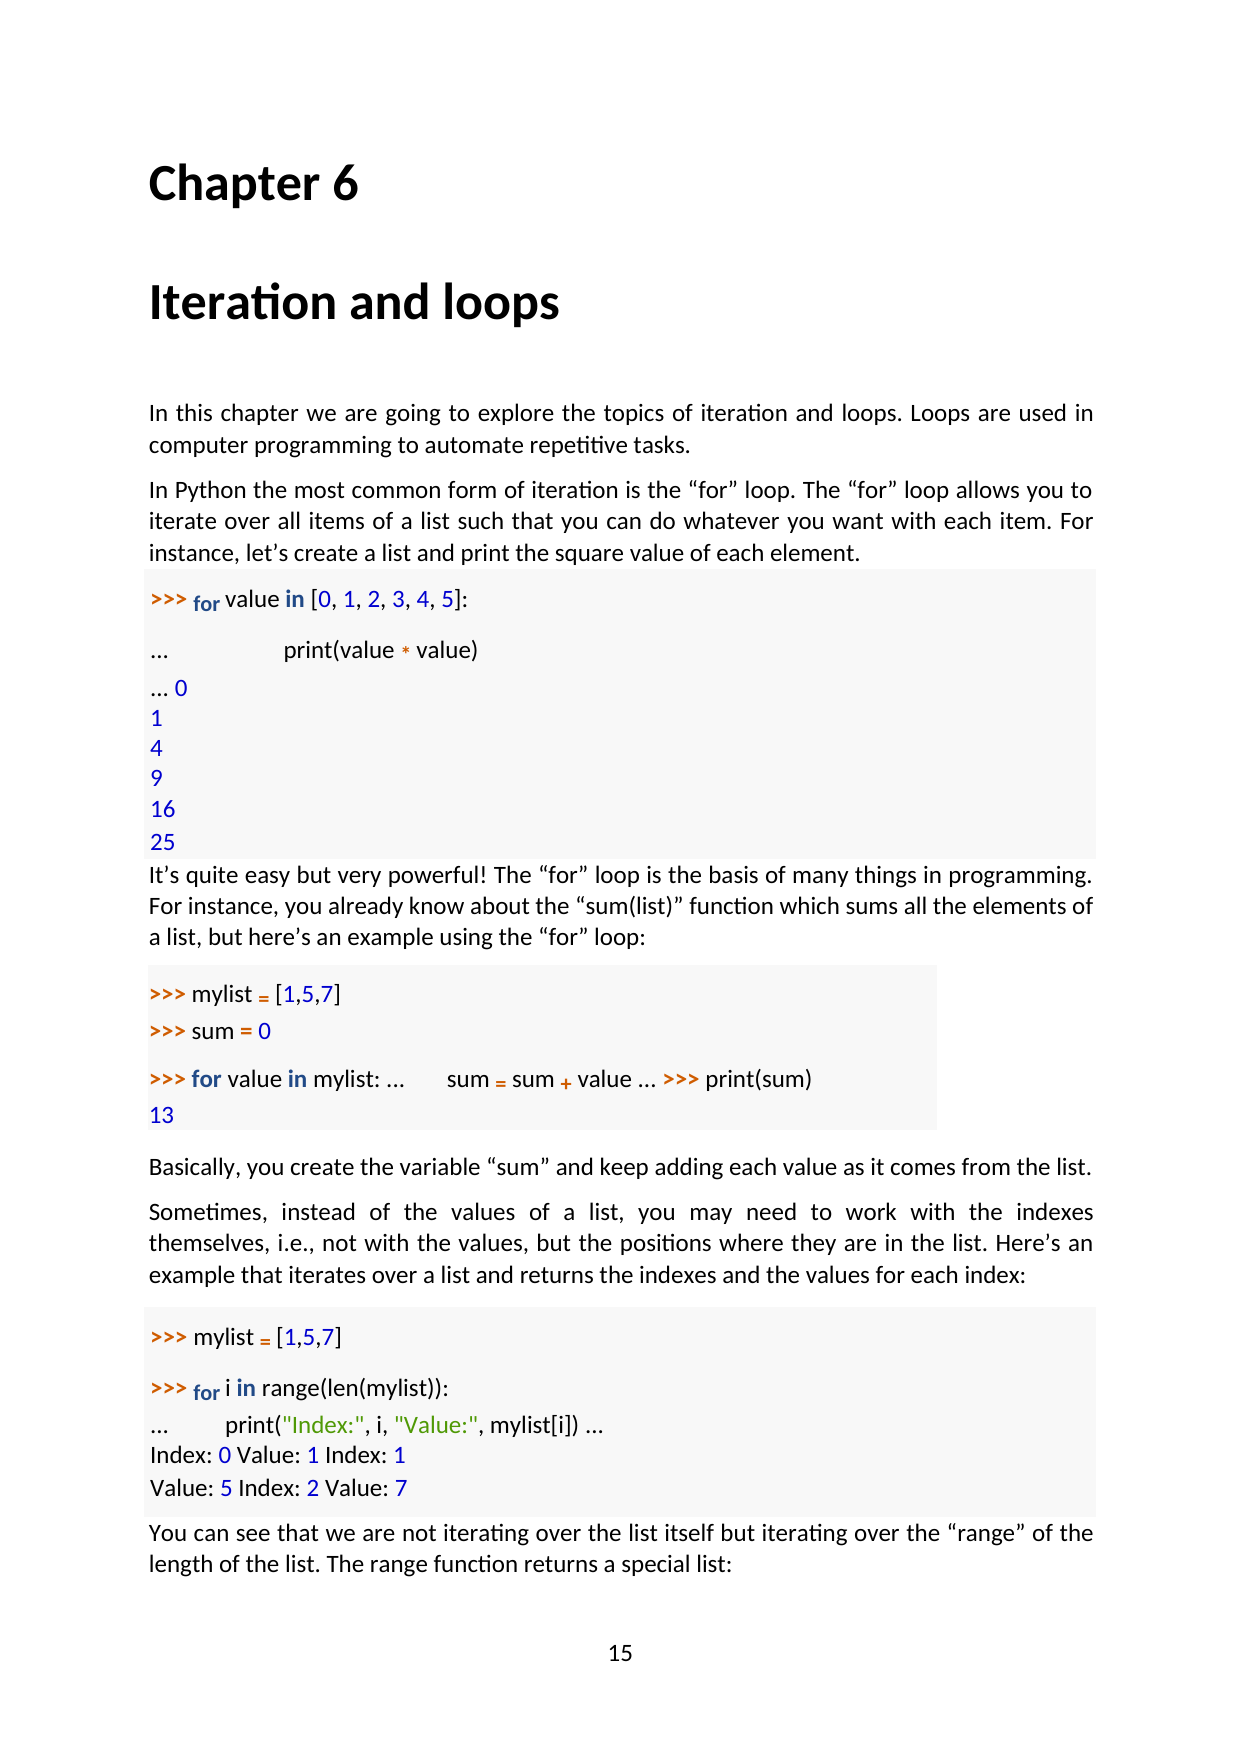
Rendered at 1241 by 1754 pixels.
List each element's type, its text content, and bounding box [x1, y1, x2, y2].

text >>> sum = 0 [148, 1015, 937, 1046]
text In this chapter we are going to explore the topics of iteration and loops. Loops are used in computer programming to automate repetitive tasks. [148, 397, 1095, 459]
text 13 [148, 1099, 937, 1130]
text Chapter 6 [148, 149, 1095, 213]
text >>> for value in mylist: ... sum = sum + value ... >>> print(sum) [148, 1050, 937, 1097]
text >>> mylist = [1,5,7] [148, 965, 937, 1012]
text In Python the most common form of iteration is the “for” loop. The “for” loop allows you to iterate over all items of a list such that you can do whatever you want with each item. For instance, let’s create a list and print the square value of each element. [148, 474, 1095, 567]
text You can see that we are not iterating over the list itself but iterating over the “range” of the length of the list. The range function returns a special list: [148, 1517, 1095, 1579]
table_header >>> mylist = [1,5,7] >>> for i in range(len(mylist)): ... print("Index:", i, "Value:", mylist[i]) ... Index: 0 Value: 1 Index: 1 Value: 5 Index: 2 Value: 7 [144, 1307, 1096, 1517]
table_header >>> for value in [0, 1, 2, 3, 4, 5]: ... print(value * value) ... 0 1 4 9 16 25 [144, 569, 1096, 859]
subtitle Iteration and loops [148, 269, 1093, 332]
text It’s quite easy but very powerful! The “for” loop is the basis of many things in programming. For instance, you already know about the “sum(list)” function which sums all the elements of a list, but here’s an example using the “for” loop: [148, 859, 1095, 952]
text Sometimes, instead of the values of a list, you may need to work with the indexes themselves, i.e., not with the values, but the positions where they are in the list. Here’s an example that iterates over a list and returns the indexes and the values for each index: [148, 1196, 1095, 1289]
text Basically, you create the variable “sum” and keep adding each value as it comes from the list. [148, 1151, 1095, 1181]
